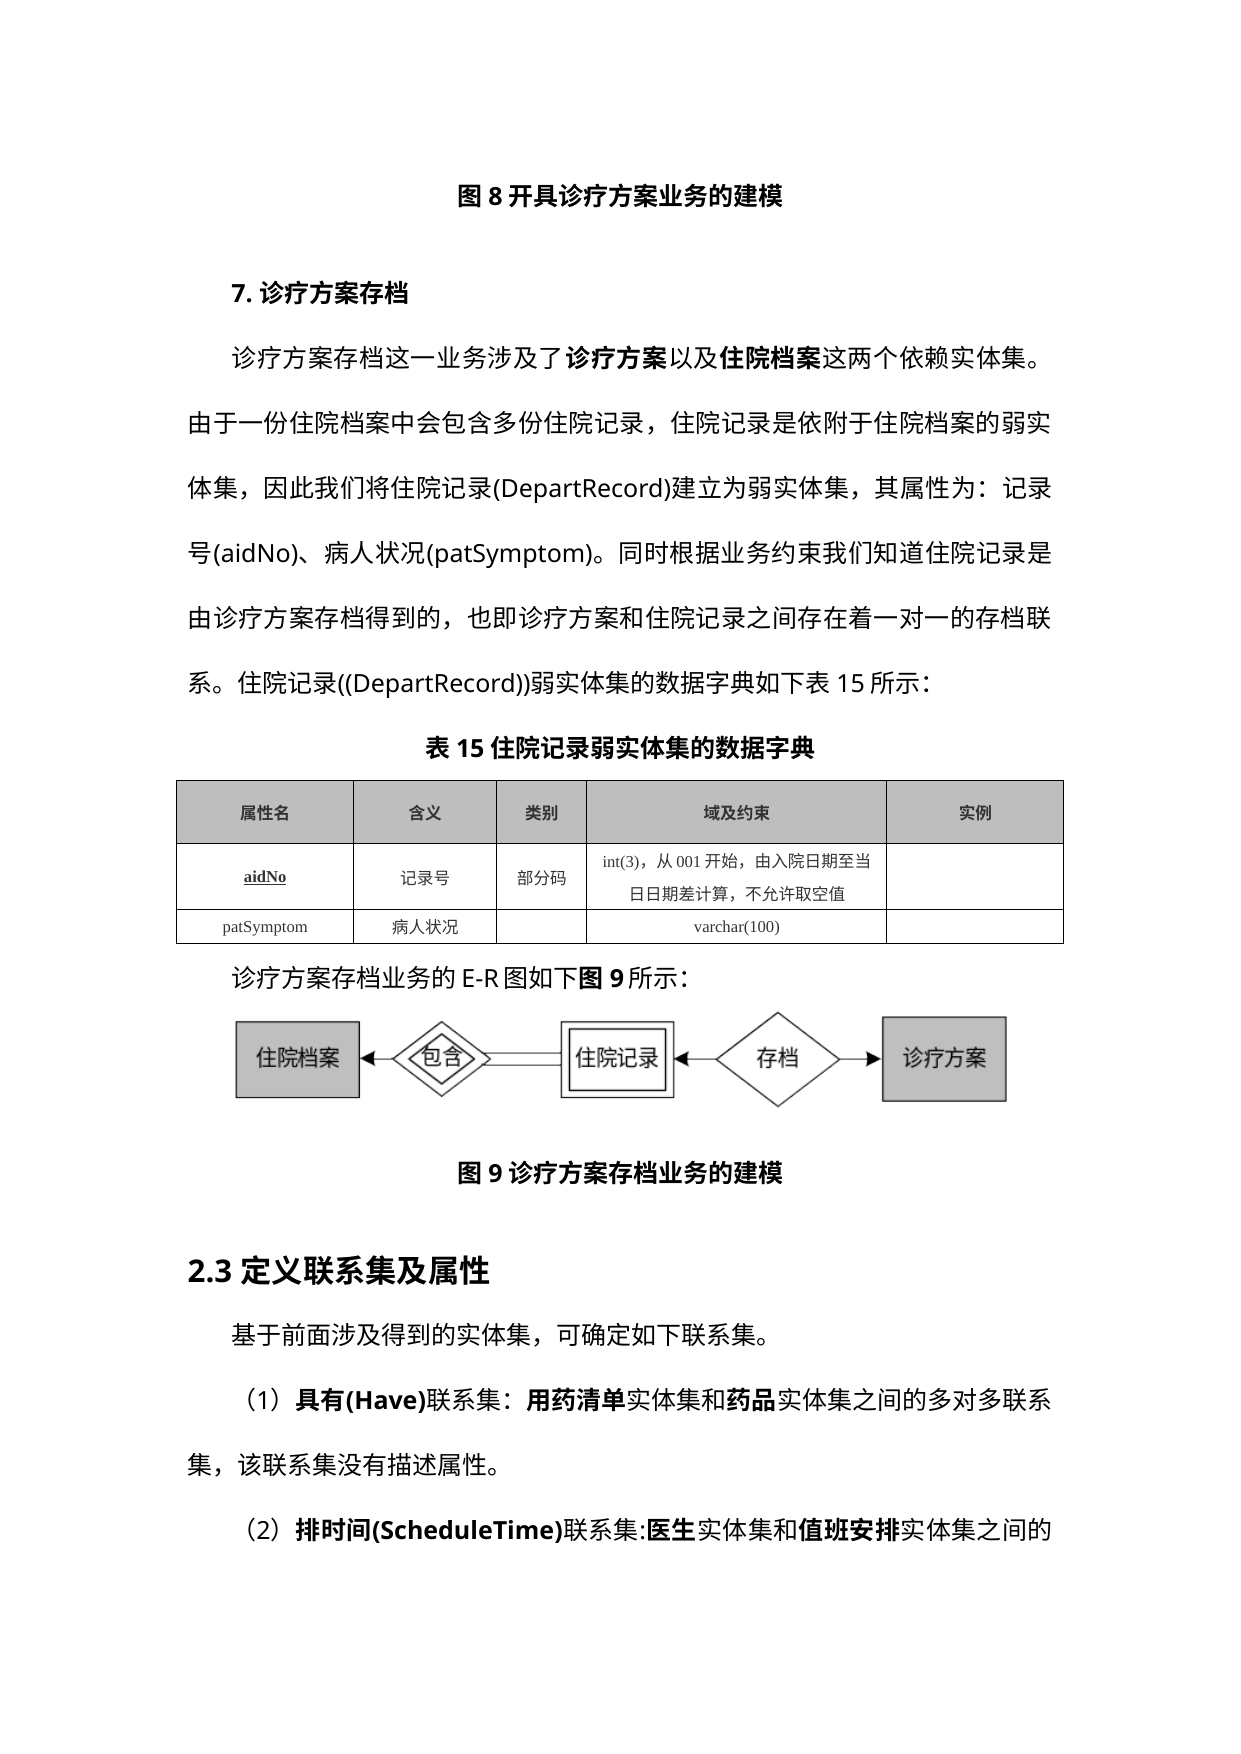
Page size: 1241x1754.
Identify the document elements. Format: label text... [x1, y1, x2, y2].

list 排时间(ScheduleTime)联系集:医生实体集和值班安排实体集之间的多对多联系集，该联系集没有描述属性。 [187, 1496, 1053, 1561]
text 诊疗方案存档业务的E-R图如下图 9所示： [187, 944, 1053, 1009]
table_cell 部分码 [497, 844, 586, 909]
text 基于前面涉及得到的实体集，可确定如下联系集。 [187, 1301, 1053, 1366]
table_header 实例 [887, 781, 1063, 843]
text 诊疗方案存档这一业务涉及了诊疗方案以及住院档案这两个依赖实体集。由于一份住院档案中会包含多份住院记录，住院记录是依附于住院档案的弱实体集，因此我们将住院记录(DepartRecord)建立为弱实体集，其属性为：记录号(aidNo)、病人状况(patSymptom)。同时根据业务约束我们知道住院记录是由诊疗方案存档得到的，也即诊疗方案和住院记录之间存在着一对一的存档联系。住院记录((DepartRecord))弱实体集的数据字典如下表 15所示： [187, 324, 1053, 714]
table_cell 记录号 [354, 844, 496, 909]
table_header 属性名 [177, 781, 353, 843]
table_cell patSymptom [177, 910, 353, 943]
table_header 域及约束 [587, 781, 886, 843]
table_cell [887, 910, 1063, 943]
text 图 8 开具诊疗方案业务的建模 [187, 162, 1053, 227]
table_cell int(3)，从001开始，由入院日期至当日日期差计算，不允许取空值 [587, 844, 886, 909]
list 定义联系集及属性 [187, 1236, 1053, 1301]
table_cell [887, 844, 1063, 909]
table_header 类别 [497, 781, 586, 843]
table_cell aidNo [177, 844, 353, 909]
text 表 15 住院记录弱实体集的数据字典 [187, 714, 1053, 779]
list 具有(Have)联系集：用药清单实体集和药品实体集之间的多对多联系集，该联系集没有描述属性。 [187, 1366, 1053, 1496]
table_cell [497, 910, 586, 943]
table_cell varchar(100) [587, 910, 886, 943]
table_header 含义 [354, 781, 496, 843]
table_cell 病人状况 [354, 910, 496, 943]
list 诊疗方案存档 [187, 259, 1053, 324]
text 图 9 诊疗方案存档业务的建模 [187, 1139, 1053, 1204]
